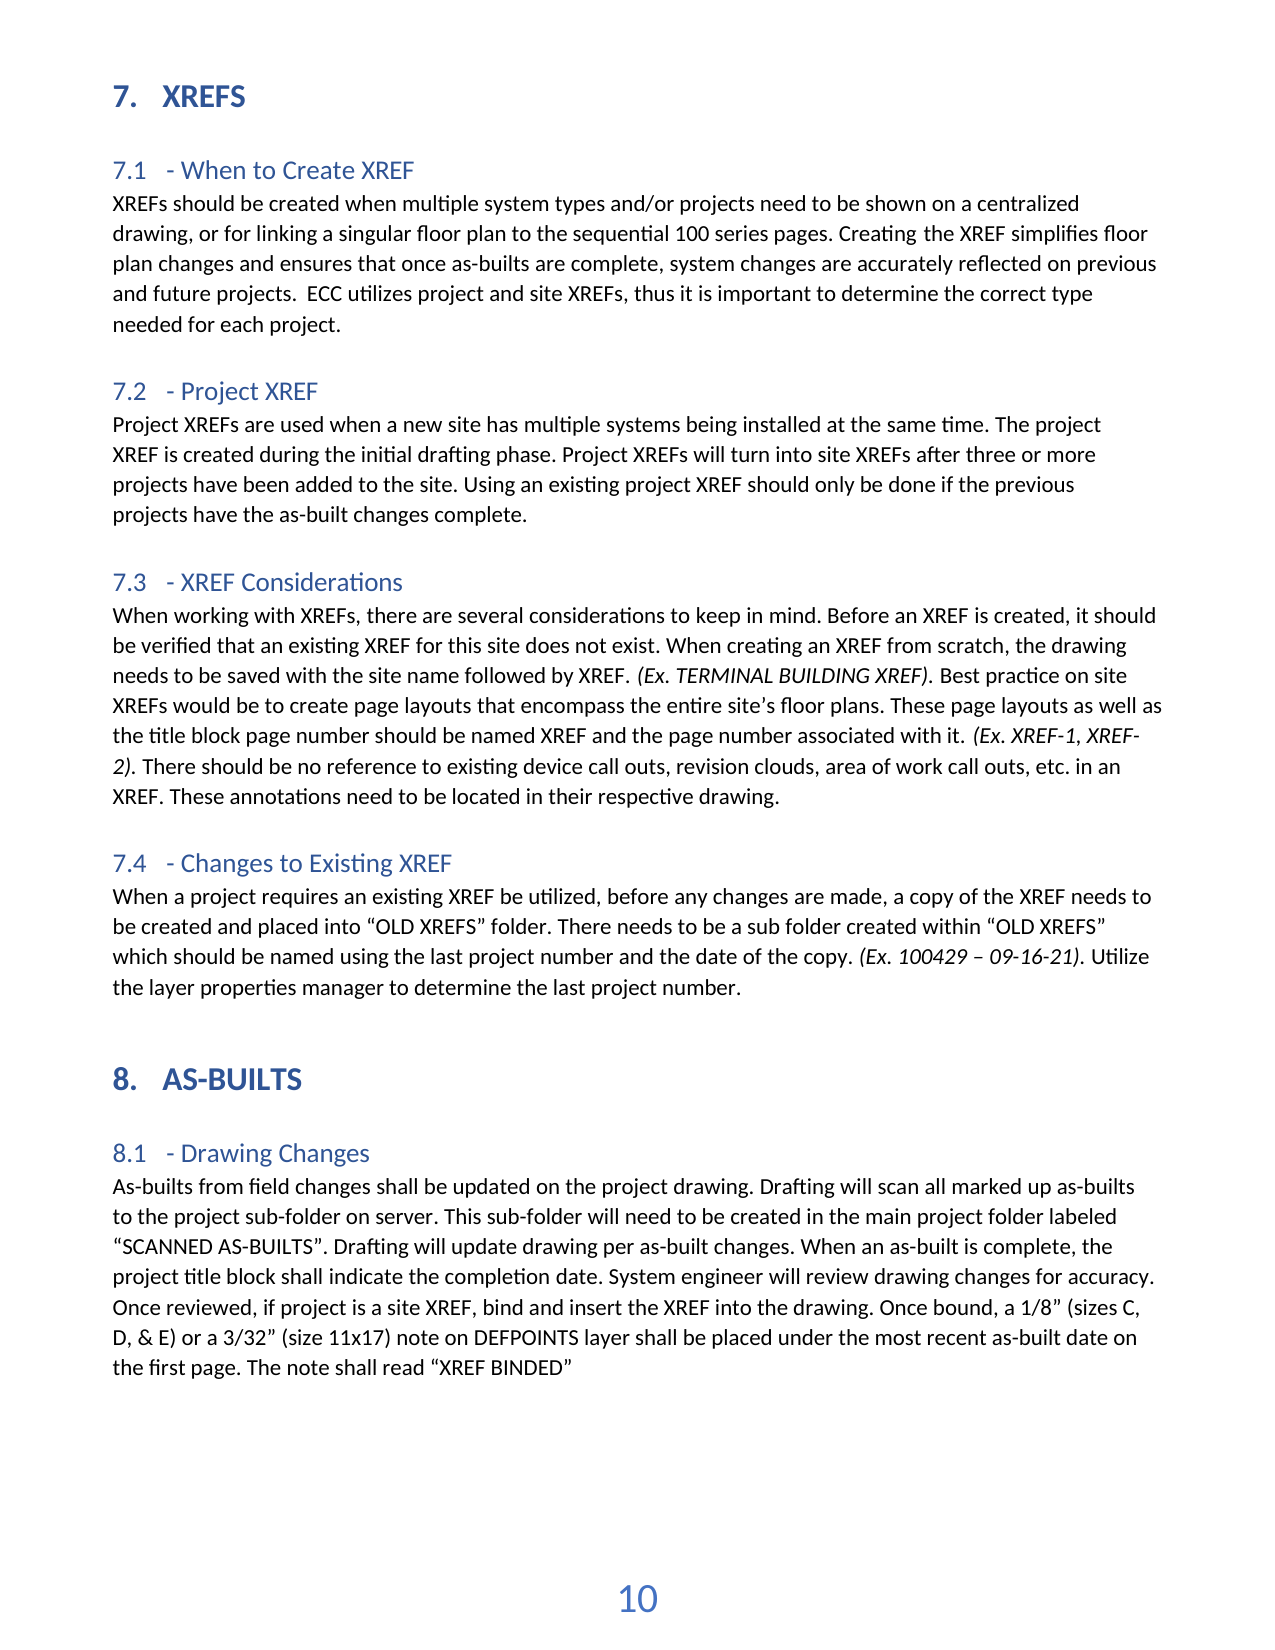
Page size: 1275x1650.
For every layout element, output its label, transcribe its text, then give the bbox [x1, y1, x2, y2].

text Project XREFs are used when a new site has multiple systems being installed at the same time. The project XREF is created during the initial drafting phase. Project XREFs will turn into site XREFs after three or more projects have been added to the site. Using an existing project XREF should only be done if the previous projects have the as-built changes complete. [112, 410, 1150, 528]
text XREFs should be created when multiple system types and/or projects need to be shown on a centralized drawing, or for linking a singular floor plan to the sequential 100 series pages. Creating the XREF simplifies floor plan changes and ensures that once as-builts are complete, system changes are accurately reflected on previous and future projects. ECC utilizes project and site XREFs, thus it is important to determine the correct type needed for each project. [112, 189, 1159, 338]
subtitle XREFS [112, 75, 1173, 116]
subtitle AS-BUILTS [112, 1058, 1173, 1099]
text When working with XREFs, there are several considerations to keep in mind. Before an XREF is created, it should be verified that an existing XREF for this site does not exist. When creating an XREF from scratch, the drawing needs to be saved with the site name followed by XREF. (Ex. TERMINAL BUILDING XREF). Best practice on site XREFs would be to create page layouts that encompass the entire site’s floor plans. These page layouts as well as the title block page number should be named XREF and the page number associated with it. (Ex. XREF-1, XREF- 2). There should be no reference to existing device call outs, revision clouds, area of work call outs, etc. in an XREF. These annotations need to be located in their respective drawing. [112, 601, 1162, 810]
subtitle - When to Create XREF [112, 153, 1173, 186]
text As-builts from field changes shall be updated on the project drawing. Drafting will scan all marked up as-builts to the project sub-folder on server. This sub-folder will need to be created in the main project folder labeled “SCANNED AS-BUILTS”. Drafting will update drawing per as-built changes. When an as-built is complete, the project title block shall indicate the completion date. System engineer will review drawing changes for accuracy. Once reviewed, if project is a site XREF, bind and insert the XREF into the drawing. Once bound, a 1/8” (sizes C, D, & E) or a 3/32” (size 11x17) note on DEFPOINTS layer shall be placed under the most recent as-built date on the first page. The note shall read “XREF BINDED” [112, 1172, 1159, 1381]
subtitle - Changes to Existing XREF [112, 847, 1173, 879]
subtitle - XREF Considerations [112, 565, 1173, 598]
subtitle - Project XREF [112, 374, 1173, 407]
text When a project requires an existing XREF be utilized, before any changes are made, a copy of the XREF needs to be created and placed into “OLD XREFS” folder. There needs to be a sub folder created within “OLD XREFS” which should be named using the last project number and the date of the copy. (Ex. 100429 – 09-16-21). Utilize the layer properties manager to determine the last project number. [112, 882, 1159, 1001]
subtitle - Drawing Changes [112, 1136, 1173, 1169]
